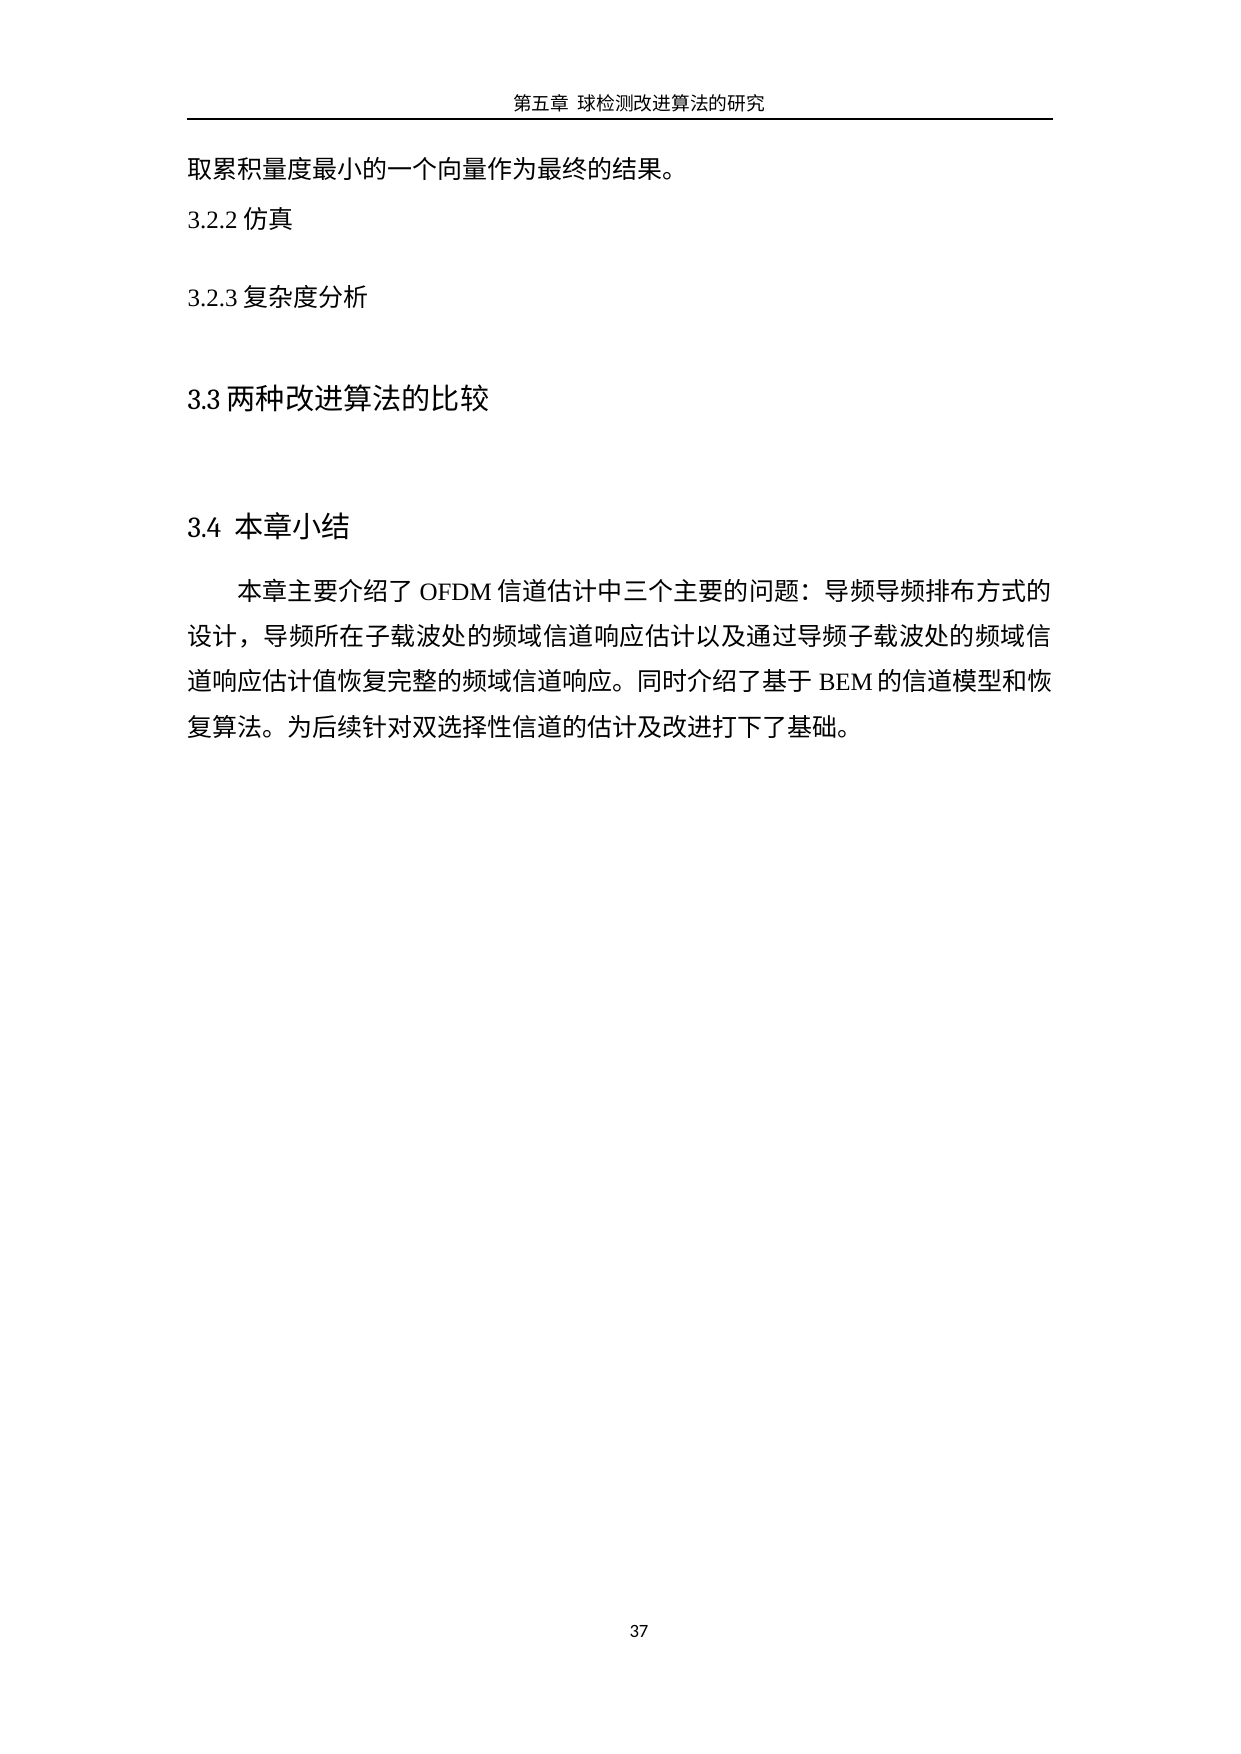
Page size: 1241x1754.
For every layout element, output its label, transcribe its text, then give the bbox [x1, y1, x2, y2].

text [187, 150, 1053, 186]
text 本章主要介绍了OFDM信道估计中三个主要的问题：导频导频排布方式的设计，导频所在子载波处的频域信道响应估计以及通过导频子载波处的频域信道响应估计值恢复完整的频域信道响应。同时介绍了基于BEM的信道模型和恢复算法。为后续针对双选择性信道的估计及改进打下了基础。 [187, 571, 1053, 743]
subtitle 3.3 两种改进算法的比较 [187, 376, 1053, 418]
subtitle 3.4 本章小结 [187, 504, 1053, 546]
subtitle 3.2.2 仿真 [187, 195, 1053, 237]
subtitle 3.2.3 复杂度分析 [187, 273, 1053, 314]
